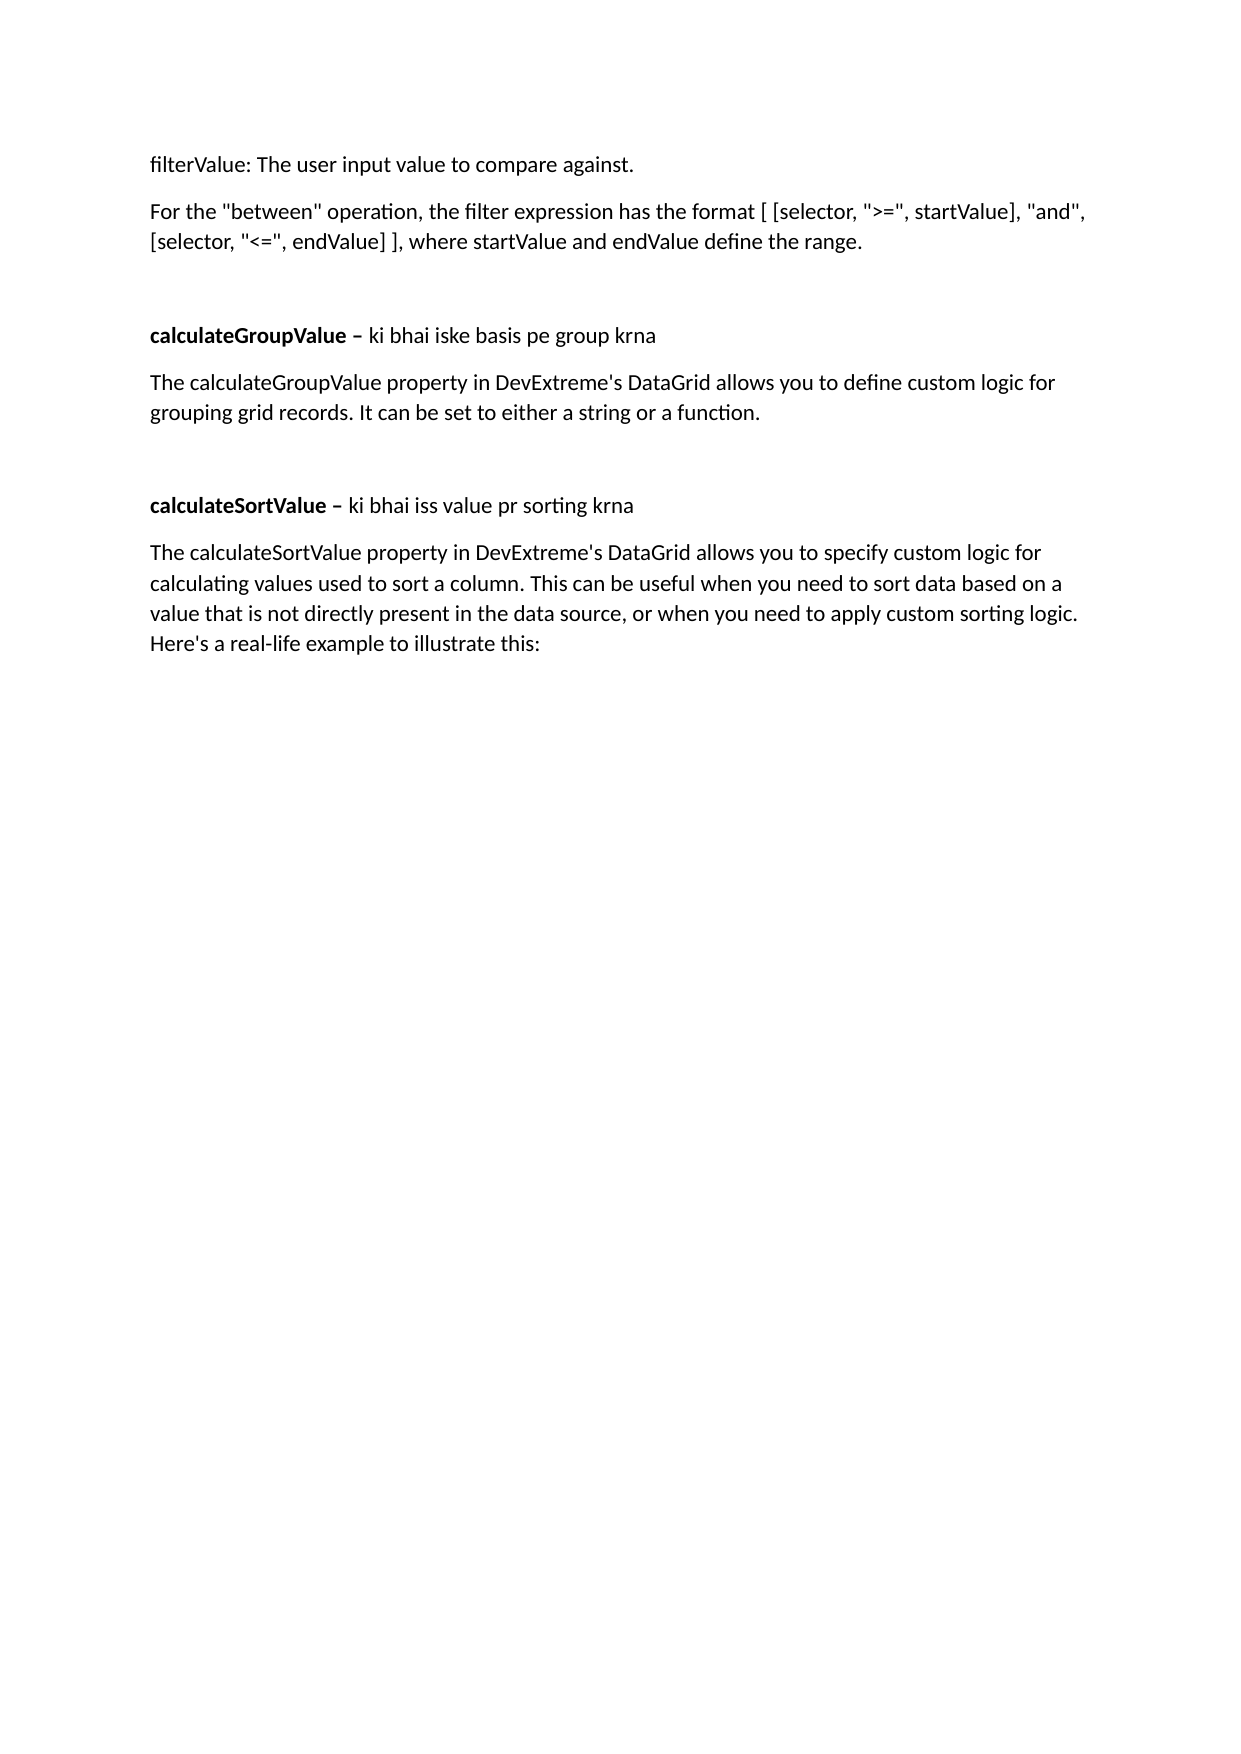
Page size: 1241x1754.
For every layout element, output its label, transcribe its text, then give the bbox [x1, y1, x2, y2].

text The calculateSortValue property in DevExtreme's DataGrid allows you to specify custom logic for calculating values used to sort a column. This can be useful when you need to sort data based on a value that is not directly present in the data source, or when you need to apply custom sorting logic. Here's a real-life example to illustrate this: [150, 538, 1090, 657]
text filterValue: The user input value to compare against. [150, 150, 1090, 178]
text For the "between" operation, the filter expression has the format [ [selector, ">=", startValue], "and", [selector, "<=", endValue] ], where startValue and endValue define the range. [150, 197, 1090, 255]
text calculateGroupValue – ki bhai iske basis pe group krna [150, 321, 1090, 349]
text The calculateGroupValue property in DevExtreme's DataGrid allows you to define custom logic for grouping grid records. It can be set to either a string or a function. [150, 368, 1090, 426]
text calculateSortValue – ki bhai iss value pr sorting krna [150, 492, 1090, 520]
